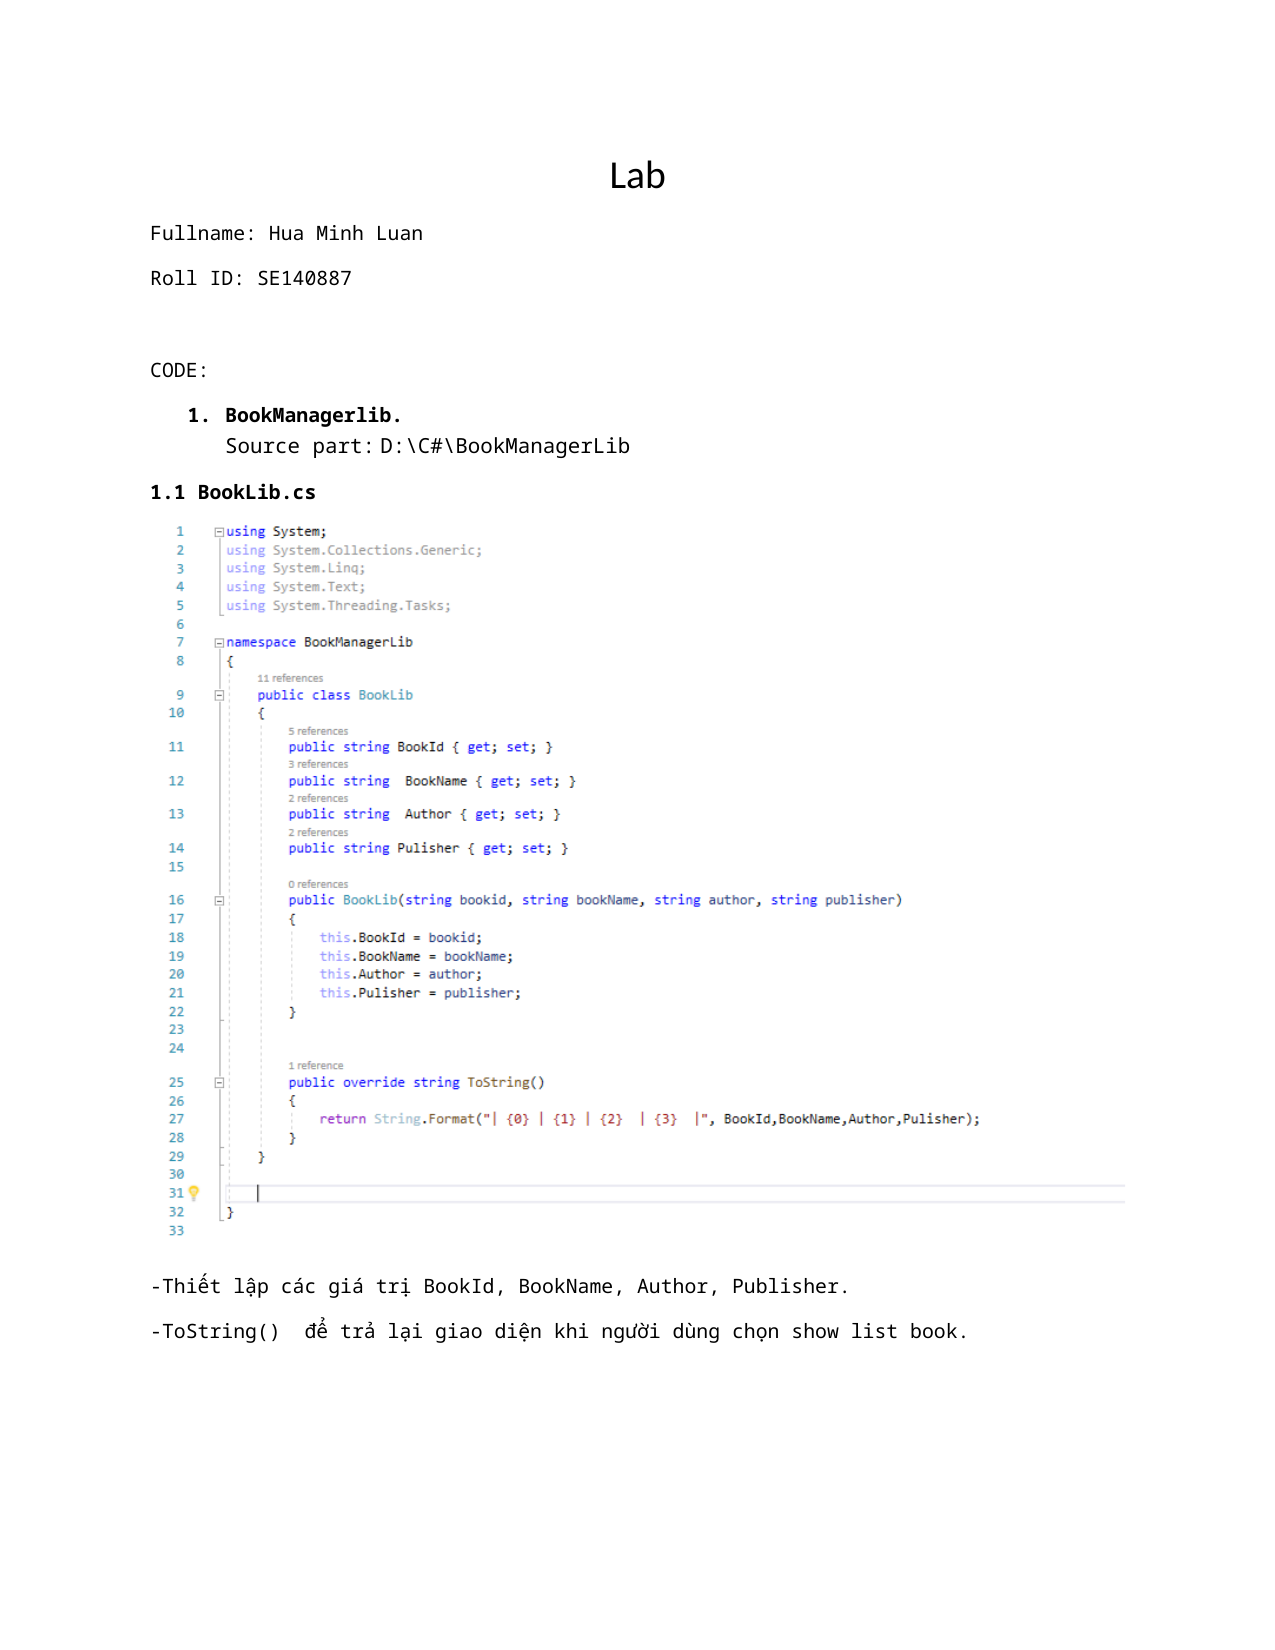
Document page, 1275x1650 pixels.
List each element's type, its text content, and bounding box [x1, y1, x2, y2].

text Fullname: Hua Minh Luan [150, 219, 1125, 246]
text -Thiết lập các giá trị BookId, BookName, Author, Publisher. [150, 1272, 1125, 1299]
list Source part: D:\C#\BookManagerLib [225, 431, 1125, 459]
picture [150, 523, 1125, 1253]
text Roll ID: SE140887 [150, 264, 1125, 292]
text Lab [150, 150, 1125, 198]
text 1.1 BookLib.cs [150, 478, 1125, 505]
text CODE: [150, 356, 1125, 383]
list BookManagerlib. [187, 402, 1125, 429]
text -ToString() để trả lại giao diện khi người dùng chọn show list book. [150, 1318, 1125, 1344]
